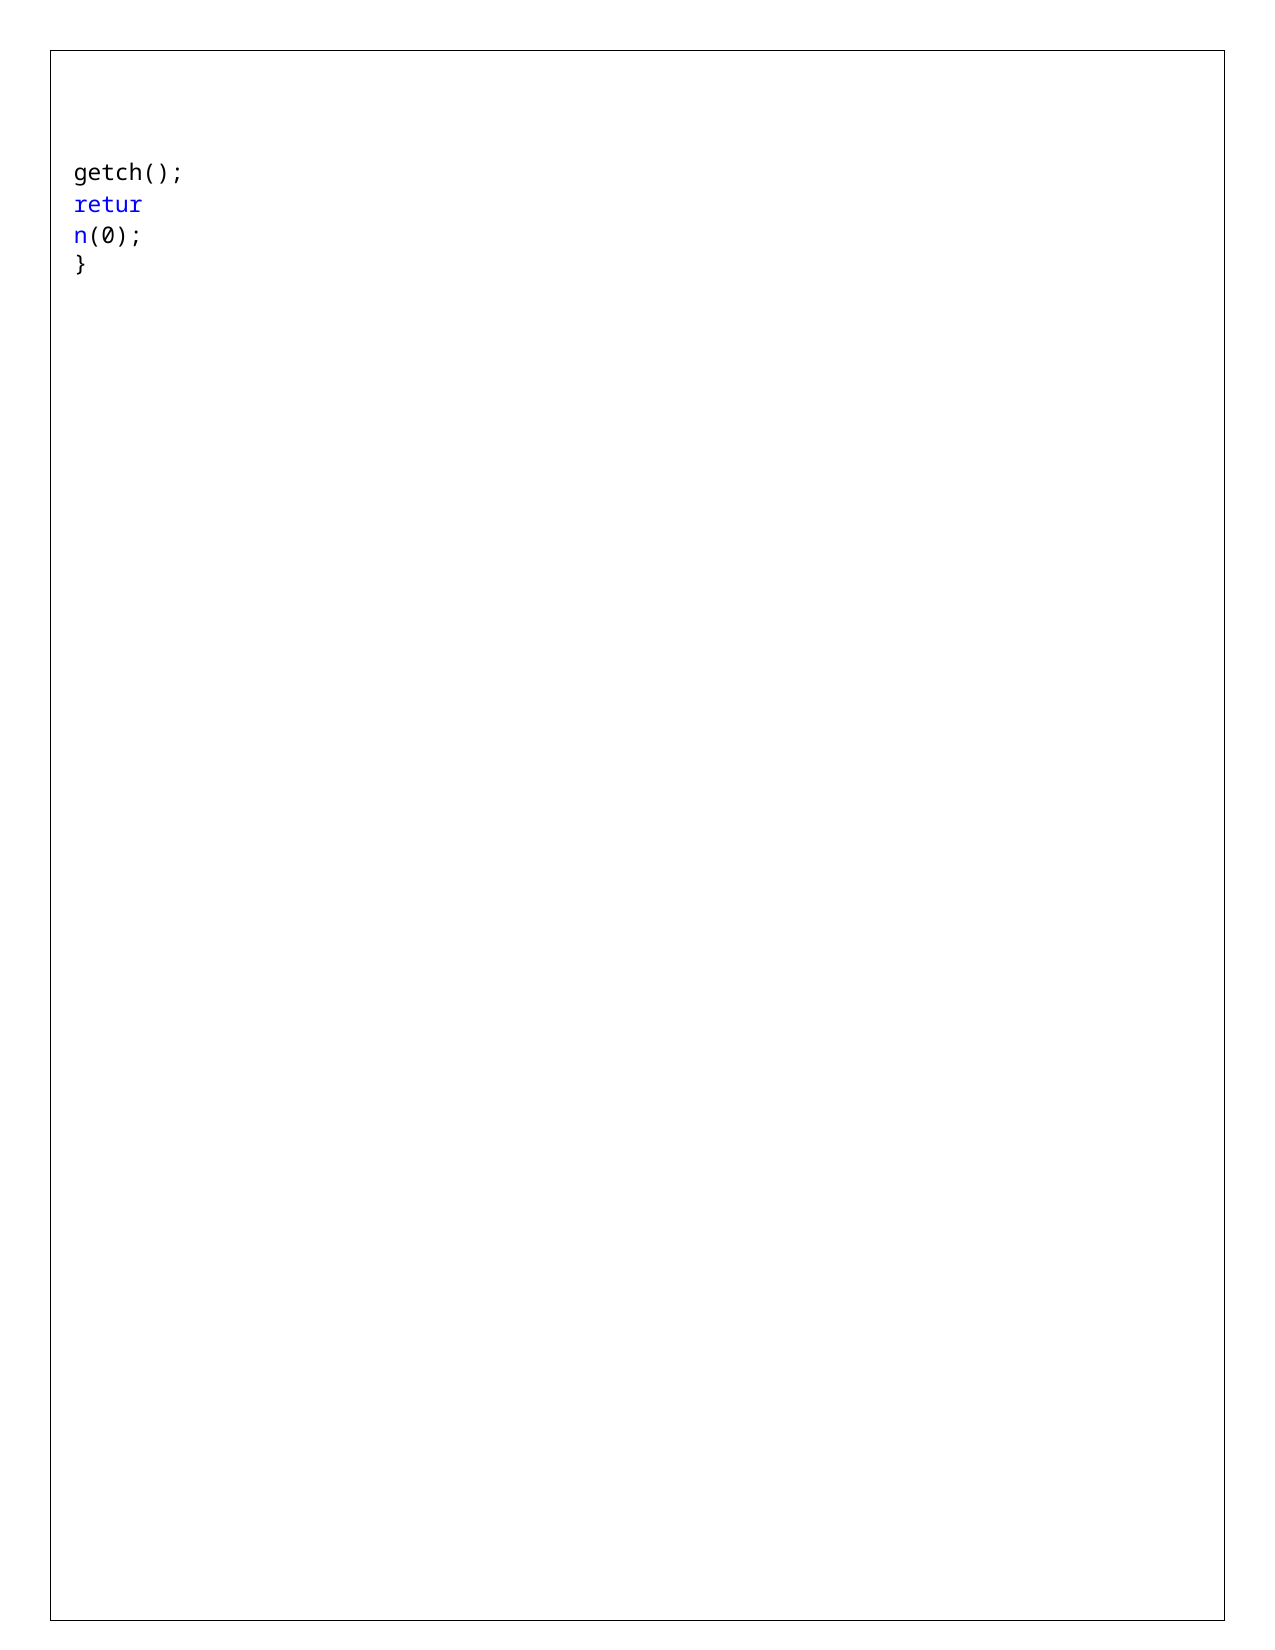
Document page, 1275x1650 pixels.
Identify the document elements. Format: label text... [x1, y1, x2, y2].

text getch(); return(0); [73, 156, 202, 250]
text } [73, 250, 1179, 277]
